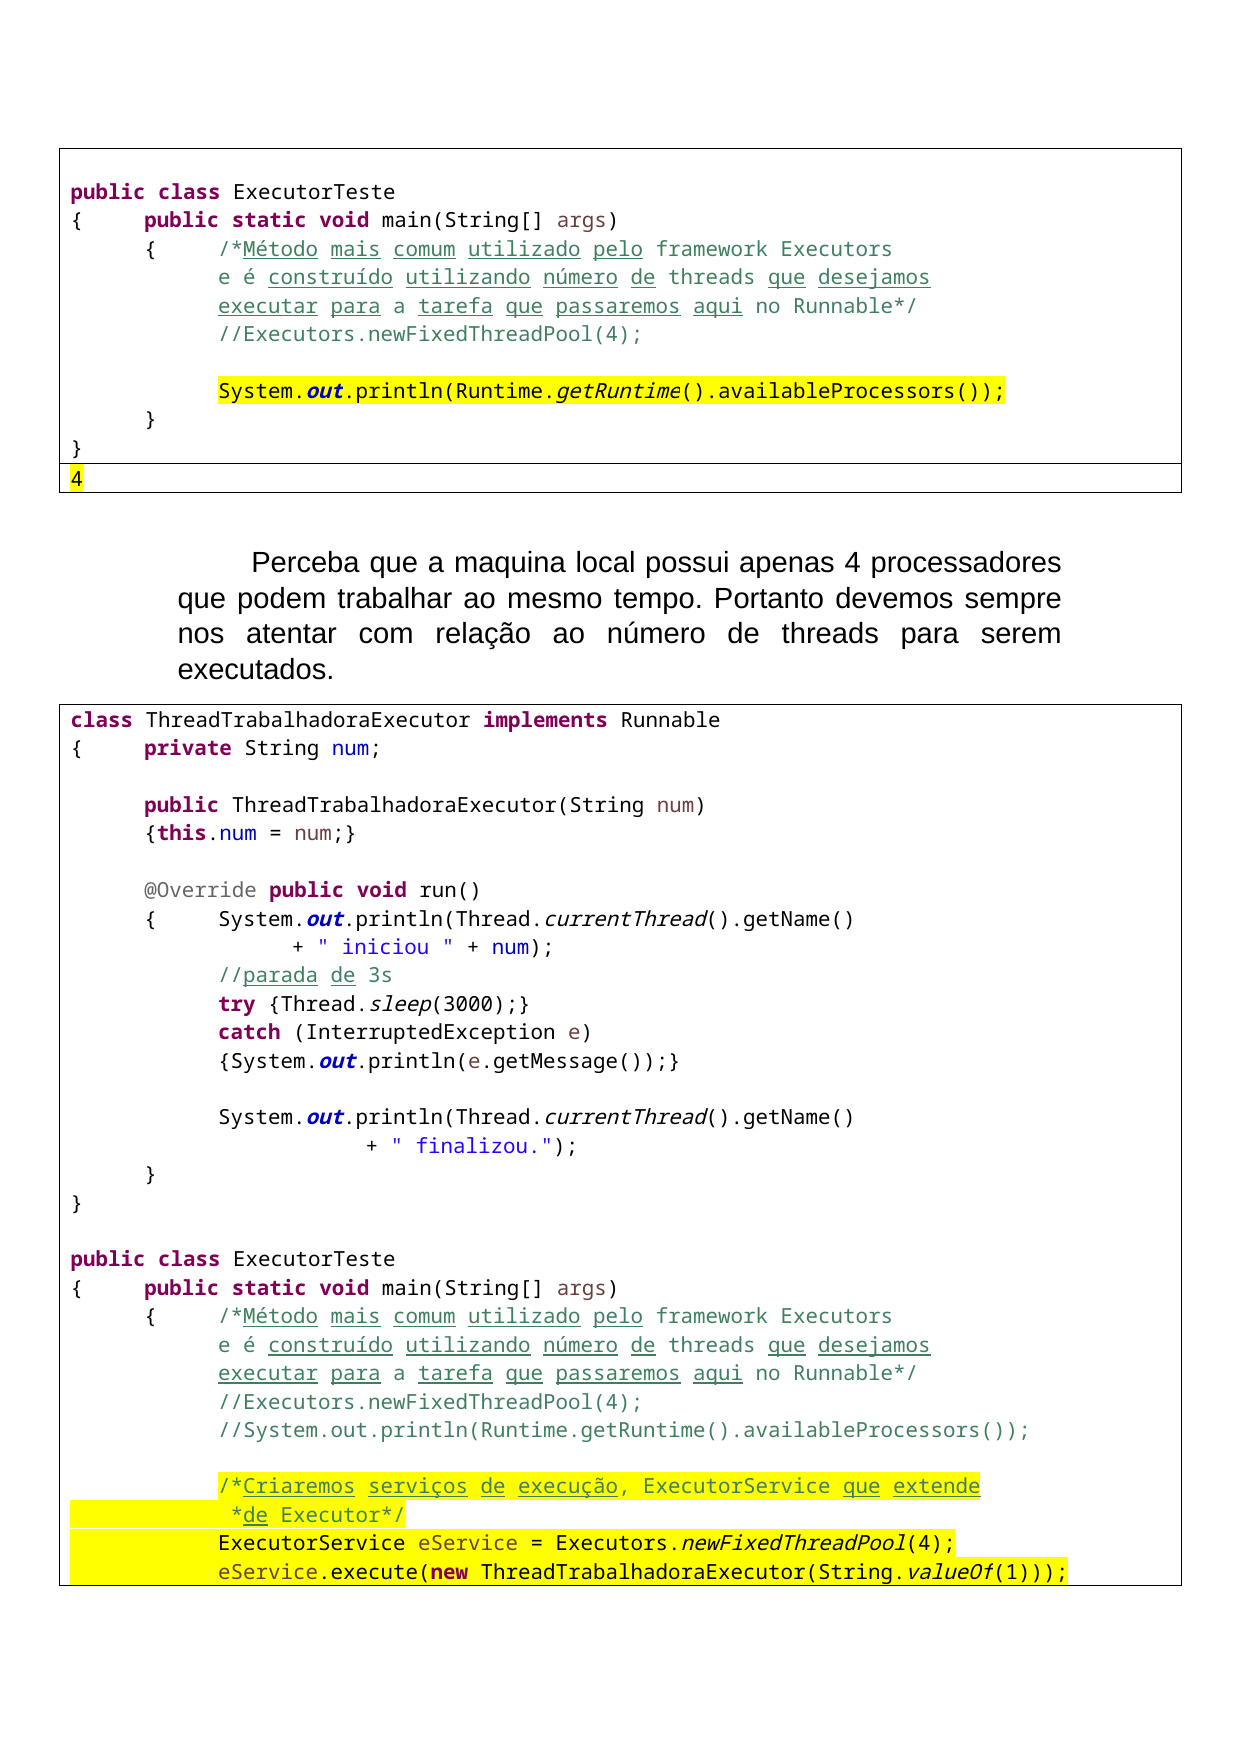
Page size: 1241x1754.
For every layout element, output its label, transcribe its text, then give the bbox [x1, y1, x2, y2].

text Perceba que a maquina local possui apenas 4 processadores que podem trabalhar ao mesmo tempo. Portanto devemos sempre nos atentar com relação ao número de threads para serem executados. [177, 545, 1063, 685]
table_cell 4 [83, 464, 1181, 492]
